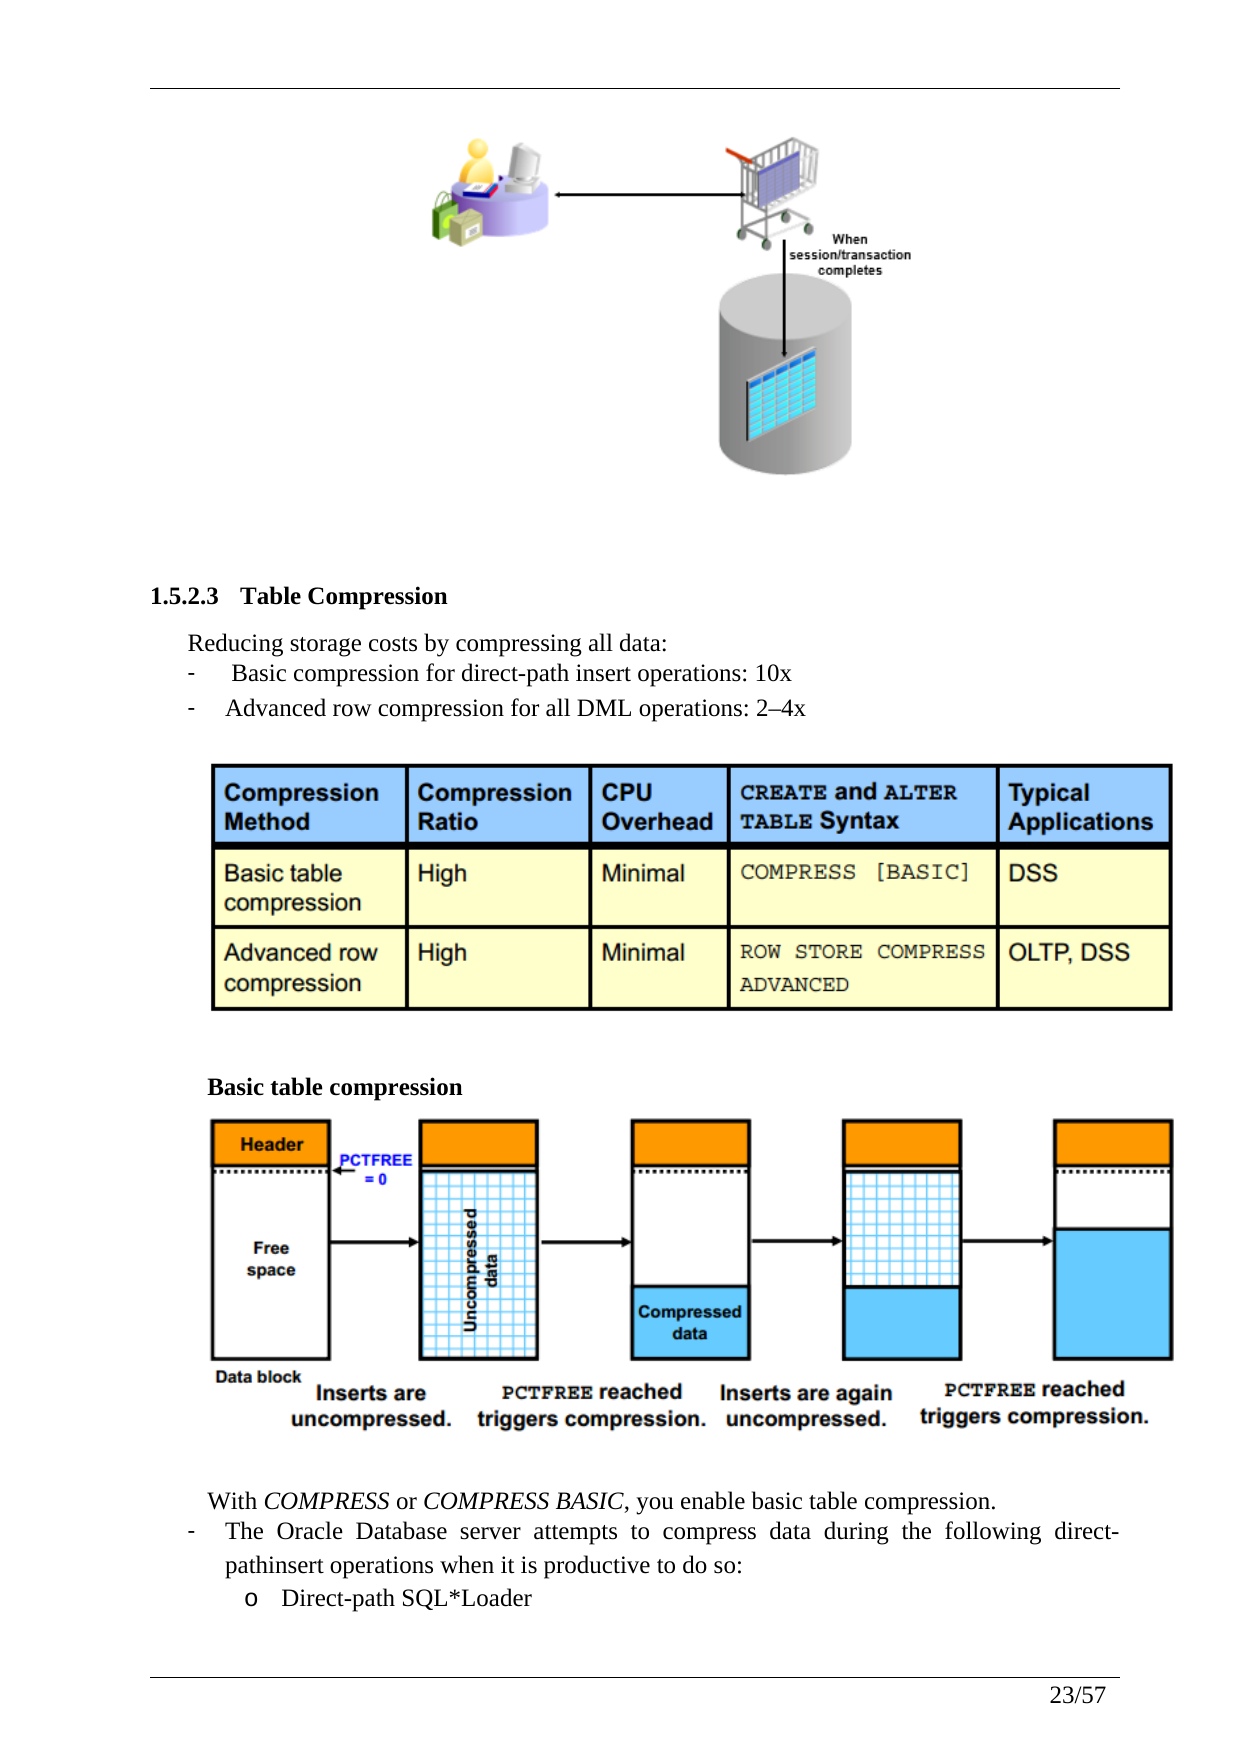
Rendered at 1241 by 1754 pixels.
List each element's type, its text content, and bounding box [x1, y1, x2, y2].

list Basic compression for direct-path insert operations: 10x [187, 657, 1120, 687]
list The Oracle Database server attempts to compress data during the following direct-pathinsert operations when it is productive to do so: [187, 1515, 1120, 1579]
text Reducing storage costs by compressing all data: [150, 628, 1120, 657]
picture [207, 1113, 1182, 1433]
list Direct-path SQL*Loader [244, 1583, 1120, 1614]
picture [400, 120, 957, 490]
list Advanced row compression for all DML operations: 2–4x [187, 692, 1120, 722]
text Basic table compression [207, 1072, 1120, 1101]
picture [207, 760, 1182, 1019]
text With COMPRESS or COMPRESS BASIC, you enable basic table compression. [207, 1486, 1120, 1515]
subtitle Table Compression [150, 581, 1120, 609]
